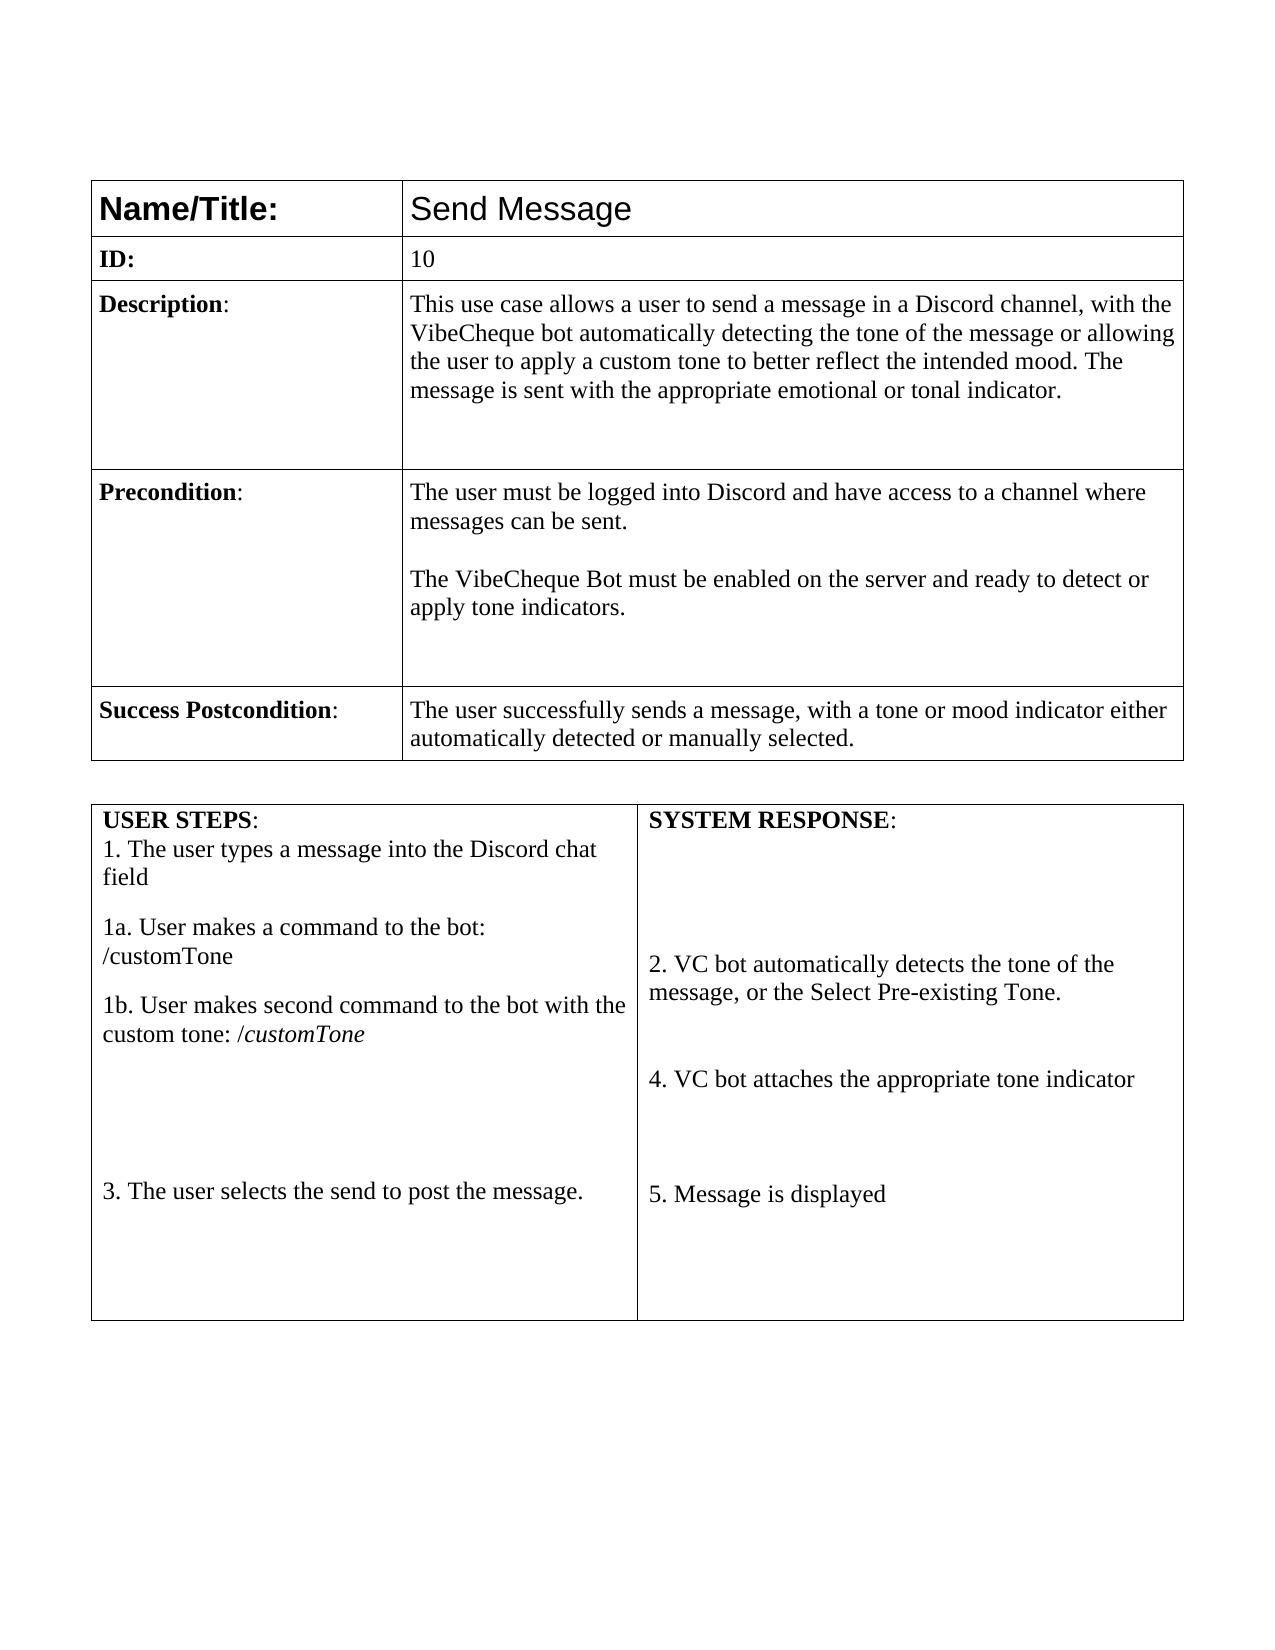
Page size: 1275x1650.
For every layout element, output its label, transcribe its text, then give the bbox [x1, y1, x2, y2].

table_cell ID: [92, 237, 402, 280]
table_cell 10 [403, 237, 1183, 280]
table_header Send Message [403, 181, 1183, 236]
table_cell The user must be logged into Discord and have access to a channel where messages can be sent. The VibeCheque Bot must be enabled on the server and ready to detect or apply tone indicators. [403, 470, 1183, 686]
table_cell This use case allows a user to send a message in a Discord channel, with the VibeCheque bot automatically detecting the tone of the message or allowing the user to apply a custom tone to better reflect the intended mood. The message is sent with the appropriate emotional or tonal indicator. [403, 281, 1183, 469]
table_header Name/Title: [92, 181, 402, 236]
table_cell The user successfully sends a message, with a tone or mood indicator either automatically detected or manually selected. [403, 687, 1183, 760]
table_cell Description: [92, 281, 402, 469]
table_cell Precondition: [92, 470, 402, 686]
table_cell Success Postcondition: [92, 687, 402, 760]
table_header USER STEPS: 1. The user types a message into the Discord chat field 1a. User makes a command to the bot: /customTone 1b. User makes second command to the bot with the custom tone: /customTone 3. The user selects the send to post the message. [92, 805, 637, 1319]
table_header SYSTEM RESPONSE: 2. VC bot automatically detects the tone of the message, or the Select Pre-existing Tone. 4. VC bot attaches the appropriate tone indicator 5. Message is displayed [638, 805, 1183, 1319]
